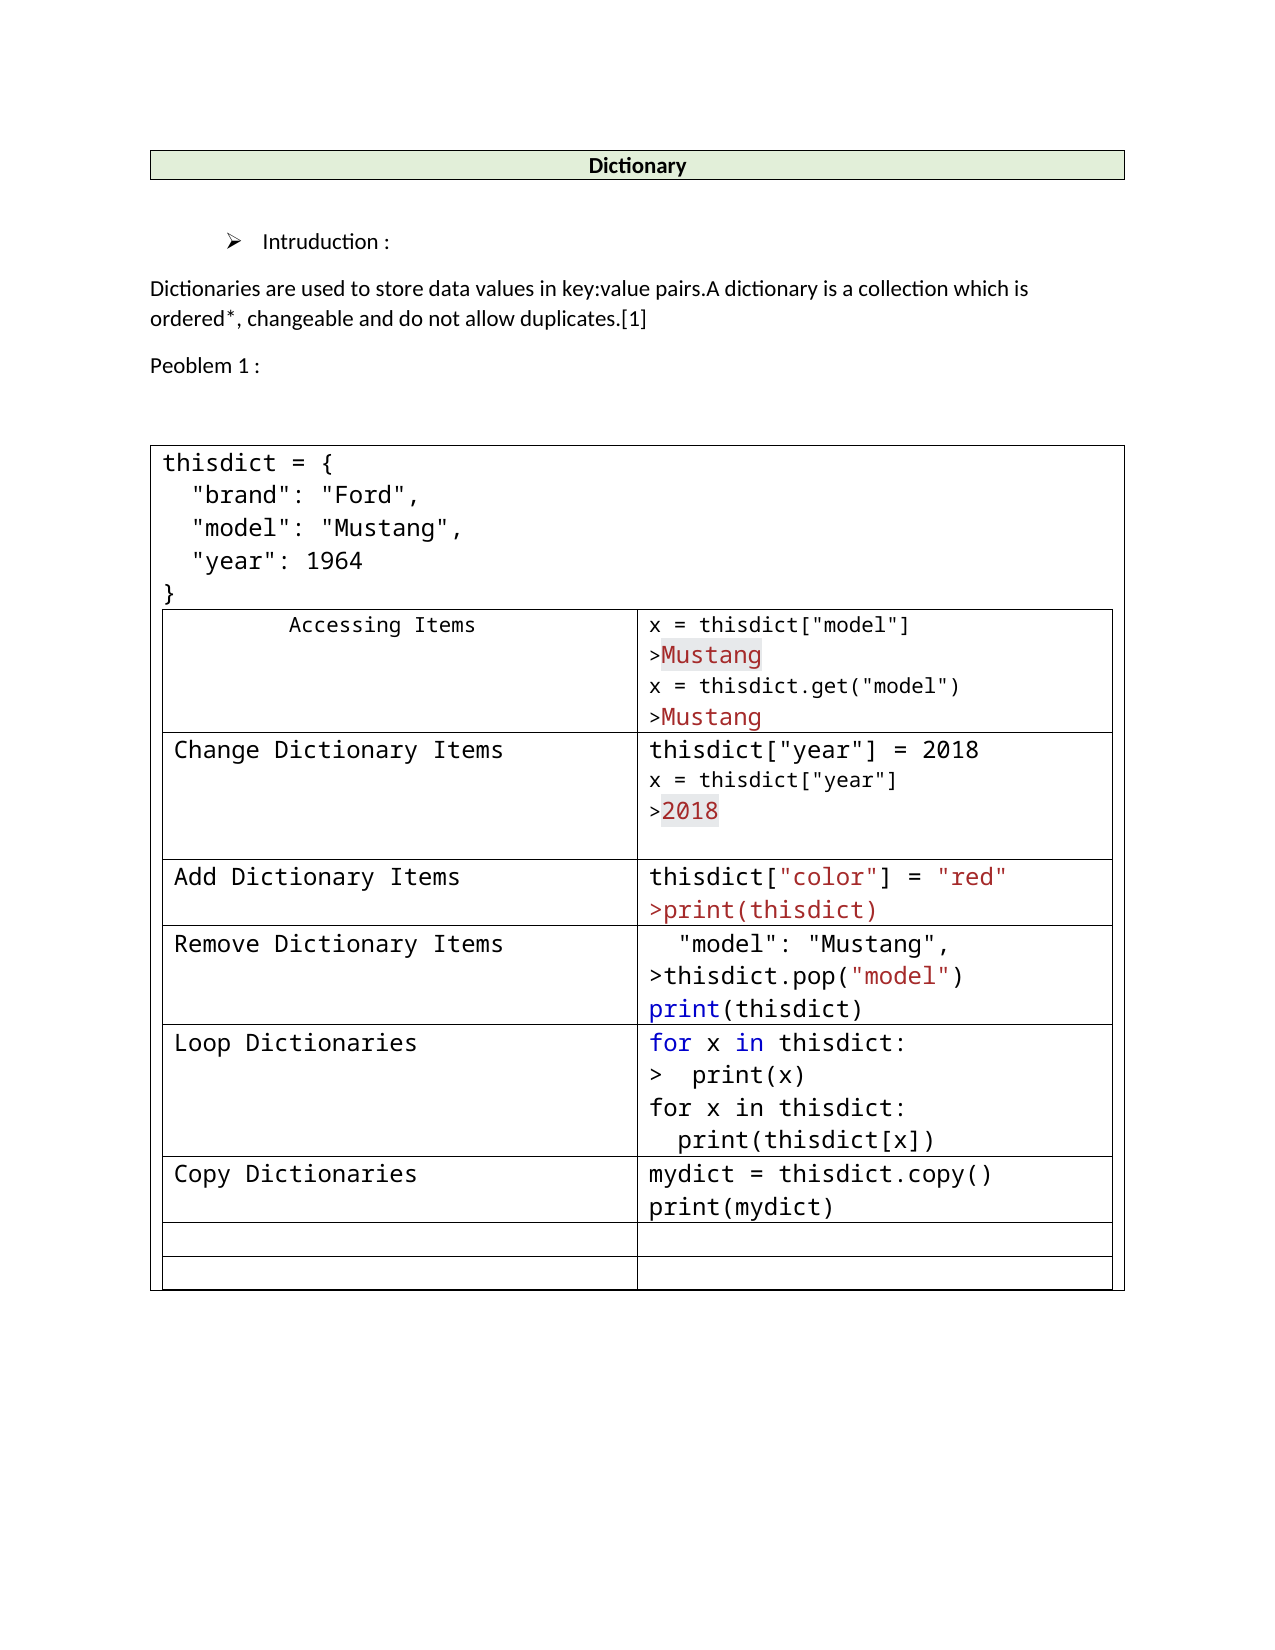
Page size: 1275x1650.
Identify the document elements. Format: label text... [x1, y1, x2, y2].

table_header thisdict = { "brand": "Ford", "model": "Mustang", "year": 1964 } [151, 446, 1124, 1290]
table_header Dictionary [151, 151, 1124, 179]
text Dictionaries are used to store data values in key:value pairs.A dictionary is a collection which is ordered*, changeable and do not allow duplicates.[1] [150, 274, 1125, 332]
list Intruduction : [225, 227, 1125, 255]
text Peoblem 1 : [150, 351, 1125, 379]
